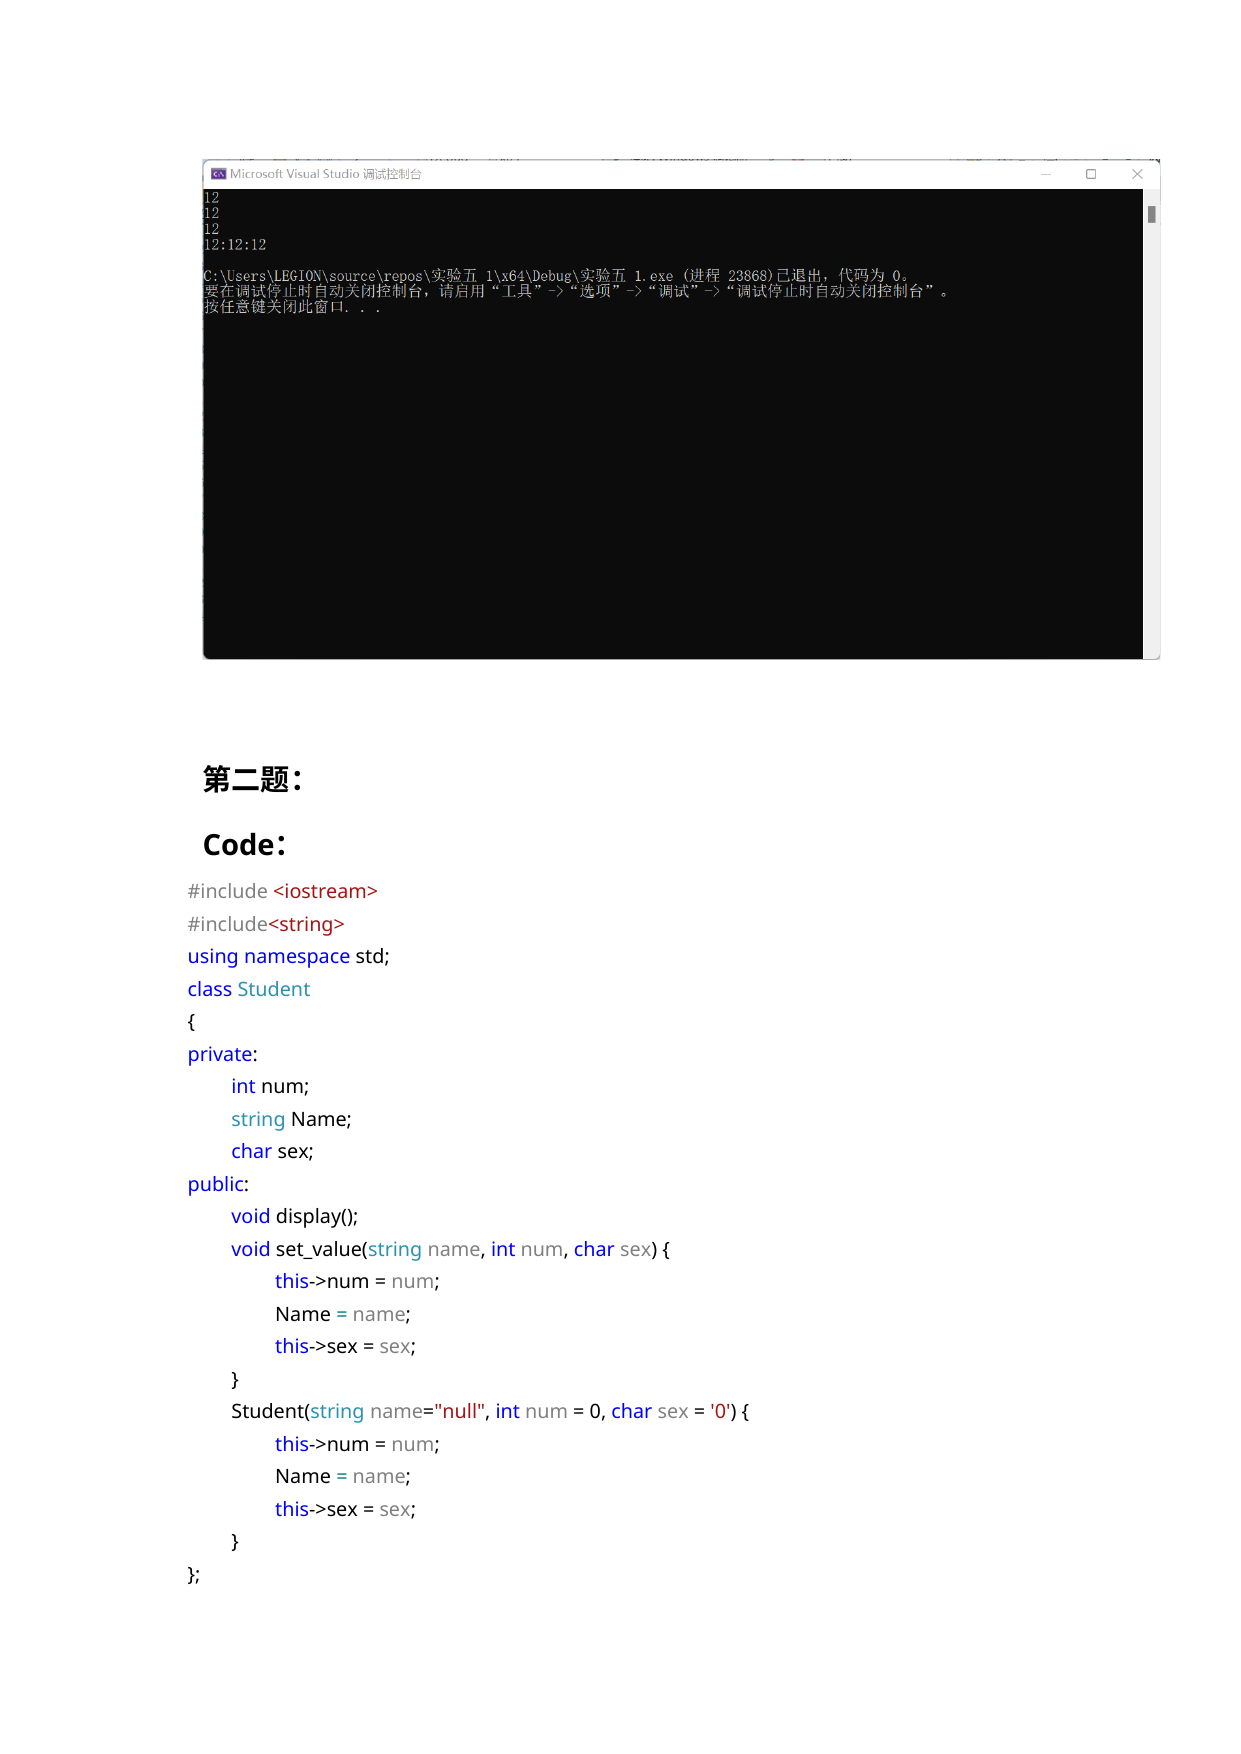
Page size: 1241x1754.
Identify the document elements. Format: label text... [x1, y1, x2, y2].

text #include<string> [187, 907, 1053, 940]
text char sex; [187, 1135, 1053, 1167]
text string Name; [187, 1102, 1053, 1135]
text }; [187, 1557, 1053, 1590]
text public: [187, 1167, 1053, 1200]
text { [187, 1005, 1053, 1037]
text this->num = num; [187, 1265, 1053, 1297]
text private: [187, 1037, 1053, 1070]
text Code： [202, 810, 1053, 875]
text this->num = num; [187, 1427, 1053, 1460]
text this->sex = sex; [187, 1492, 1053, 1525]
picture [202, 159, 1161, 660]
text Name = name; [187, 1460, 1053, 1492]
text } [187, 1525, 1053, 1557]
text Student(string name="null", int num = 0, char sex = '0') { [187, 1395, 1053, 1427]
text void display(); [187, 1200, 1053, 1232]
text int num; [187, 1070, 1053, 1102]
text 第二题： [202, 745, 1053, 810]
text using namespace std; [187, 940, 1053, 972]
text #include <iostream> [187, 875, 1053, 907]
text class Student [187, 972, 1053, 1005]
text void set_value(string name, int num, char sex) { [187, 1232, 1053, 1265]
text this->sex = sex; [187, 1330, 1053, 1362]
text } [187, 1362, 1053, 1395]
text Name = name; [187, 1297, 1053, 1330]
